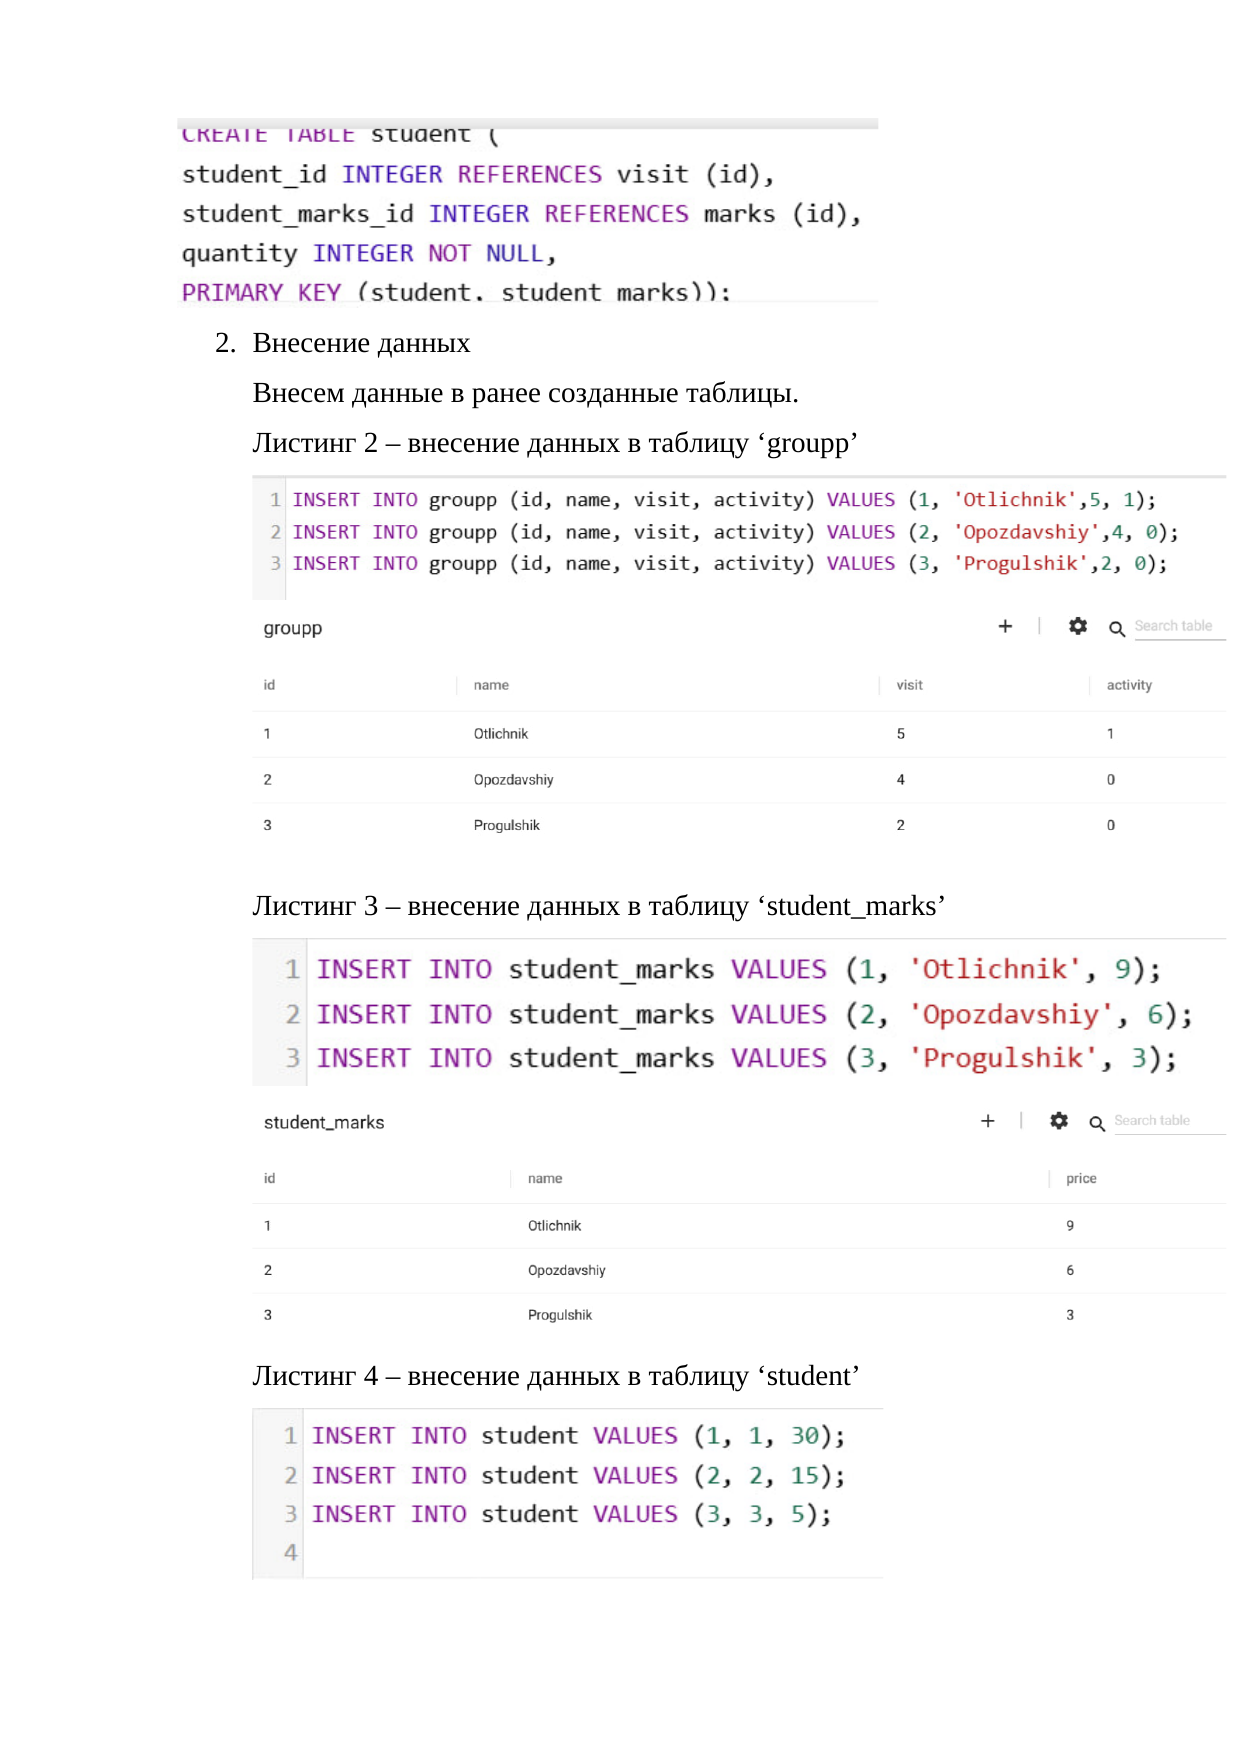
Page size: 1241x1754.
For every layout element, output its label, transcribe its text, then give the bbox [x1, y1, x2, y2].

text Листинг 3 – внесение данных в таблицу ‘student_marks’ [252, 888, 1152, 922]
picture [252, 1408, 884, 1580]
picture [252, 475, 1227, 600]
text Листинг 4 – внесение данных в таблицу ‘student’ [252, 1358, 1152, 1392]
text Листинг 2 – внесение данных в таблицу ‘groupp’ [252, 425, 1152, 459]
picture [252, 1102, 1227, 1342]
picture [252, 938, 1227, 1086]
text Внесем данные в ранее созданные таблицы. [252, 375, 1152, 408]
list Внесение данных [215, 325, 1152, 358]
picture [177, 118, 879, 308]
picture [252, 616, 1227, 872]
